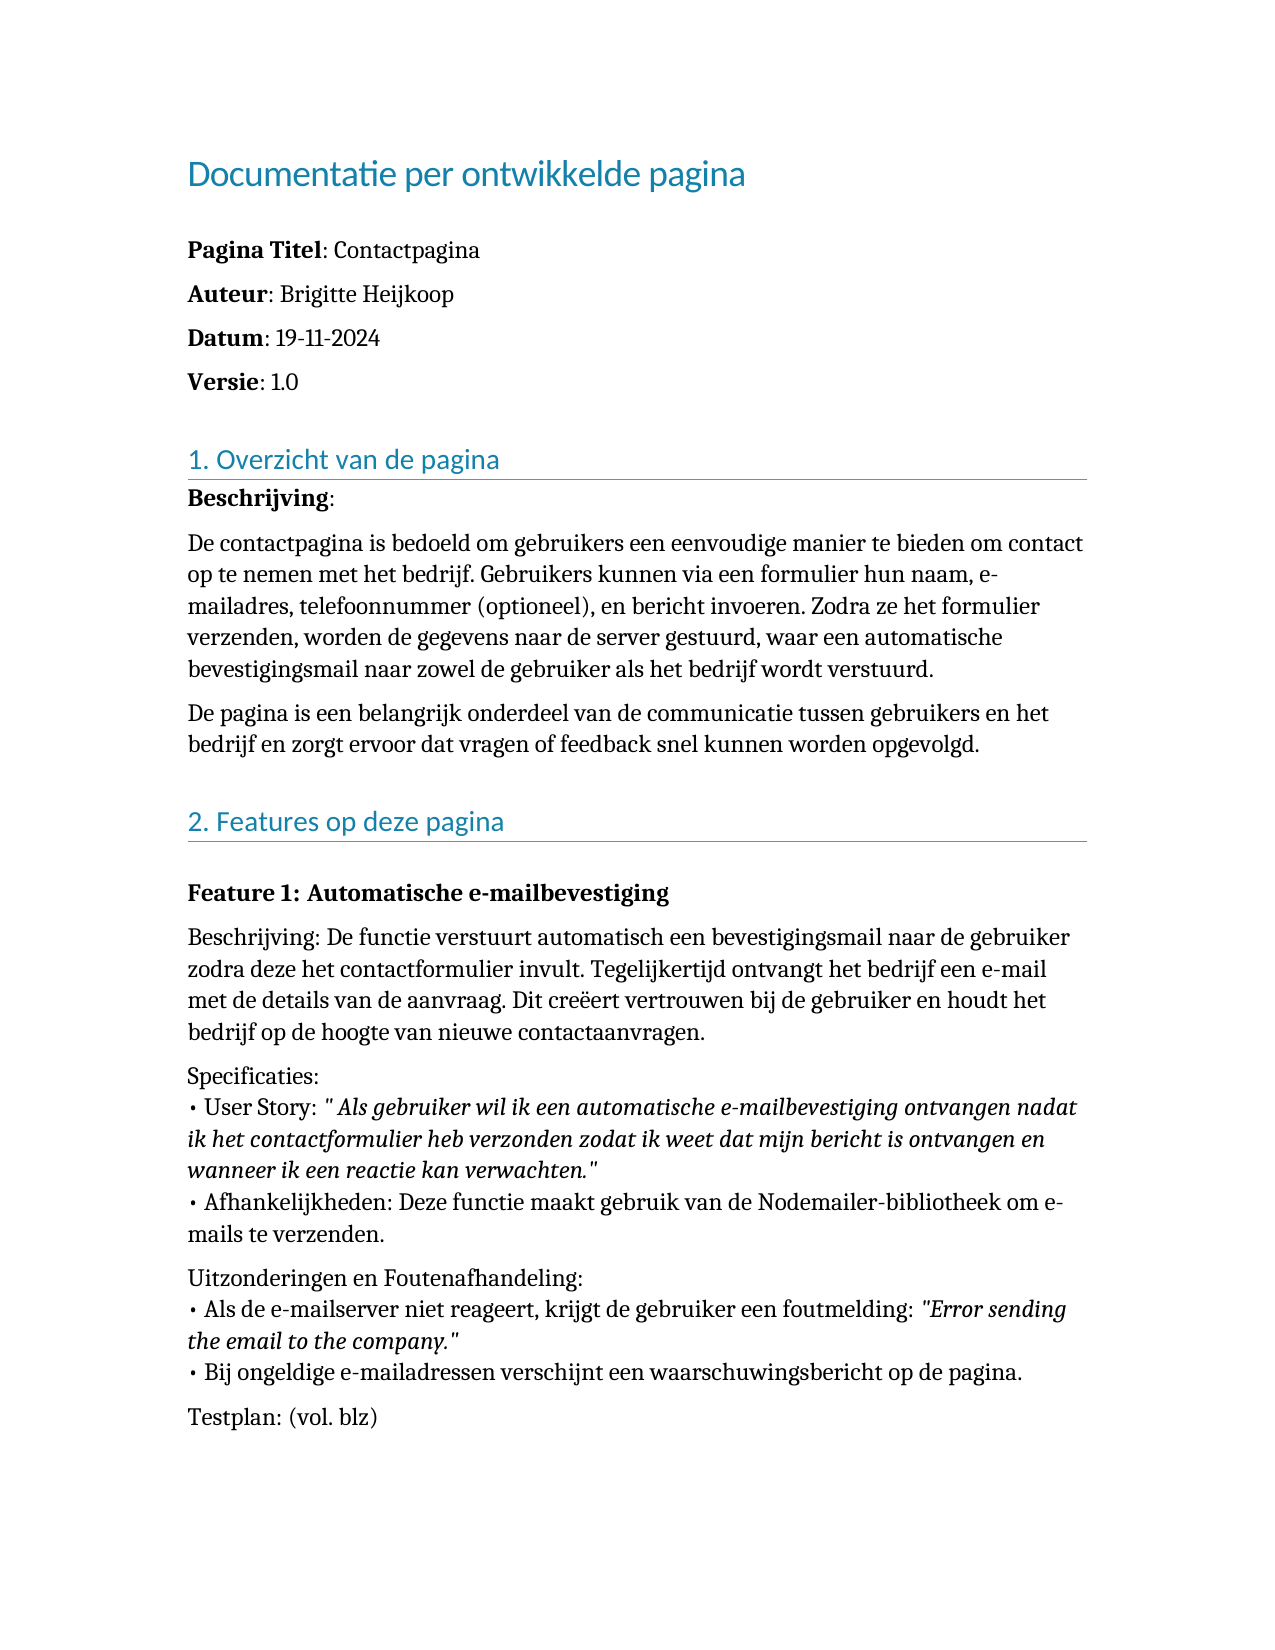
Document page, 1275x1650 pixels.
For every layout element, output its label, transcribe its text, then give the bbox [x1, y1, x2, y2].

text Uitzonderingen en Foutenafhandeling: • Als de e-mailserver niet reageert, krijgt de gebruiker een foutmelding: "Error sending the email to the company." • Bij ongeldige e-mailadressen verschijnt een waarschuwingsbericht op de pagina. [187, 1264, 1087, 1387]
text Auteur: Brigitte Heijkoop [187, 280, 1087, 309]
text De pagina is een belangrijk onderdeel van de communicatie tussen gebruikers en het bedrijf en zorgt ervoor dat vragen of feedback snel kunnen worden opgevolgd. [187, 699, 1087, 759]
subtitle 1. Overzicht van de pagina [187, 441, 1087, 480]
text Versie: 1.0 [187, 368, 1087, 397]
text Feature 1: Automatische e-mailbevestiging [187, 846, 1087, 908]
text Pagina Titel: Contactpagina [187, 236, 1087, 265]
text Beschrijving: [187, 484, 1087, 513]
text Testplan: (vol. blz) [187, 1402, 1087, 1431]
text Beschrijving: De functie verstuurt automatisch een bevestigingsmail naar de gebruiker zodra deze het contactformulier invult. Tegelijkertijd ontvangt het bedrijf een e-mail met de details van de aanvraag. Dit creëert vertrouwen bij de gebruiker en houdt het bedrijf op de hoogte van nieuwe contactaanvragen. [187, 923, 1087, 1046]
text De contactpagina is bedoeld om gebruikers een eenvoudige manier te bieden om contact op te nemen met het bedrijf. Gebruikers kunnen via een formulier hun naam, e-mailadres, telefoonnummer (optioneel), en bericht invoeren. Zodra ze het formulier verzenden, worden de gegevens naar de server gestuurd, waar een automatische bevestigingsmail naar zowel de gebruiker als het bedrijf wordt verstuurd. [187, 528, 1087, 683]
text Datum: 19-11-2024 [187, 324, 1087, 353]
text Specificaties: • User Story: " Als gebruiker wil ik een automatische e-mailbevestiging ontvangen nadat ik het contactformulier heb verzonden zodat ik weet dat mijn bericht is ontvangen en wanneer ik een reactie kan verwachten." • Afhankelijkheden: Deze functie maakt gebruik van de Nodemailer-bibliotheek om e-mails te verzenden. [187, 1062, 1087, 1248]
title Documentatie per ontwikkelde pagina [187, 150, 1087, 196]
subtitle 2. Features op deze pagina [187, 803, 1087, 842]
